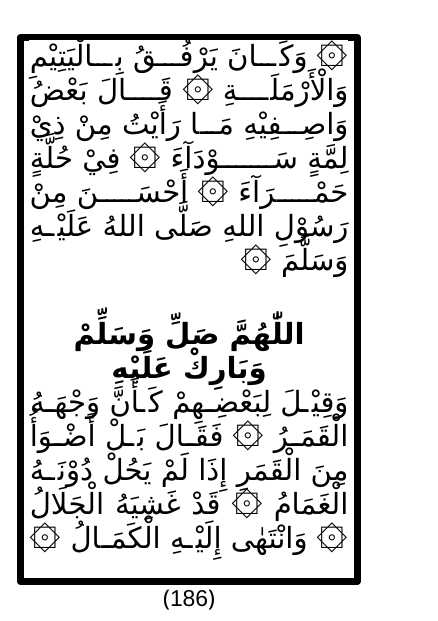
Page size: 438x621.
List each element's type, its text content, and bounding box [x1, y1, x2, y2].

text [29, 385, 348, 555]
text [29, 40, 348, 277]
text اللّٰهُمَّ صَلِّ وَسَلِّمْ وَبَارِكْ عَلَيْهِ [29, 317, 348, 385]
